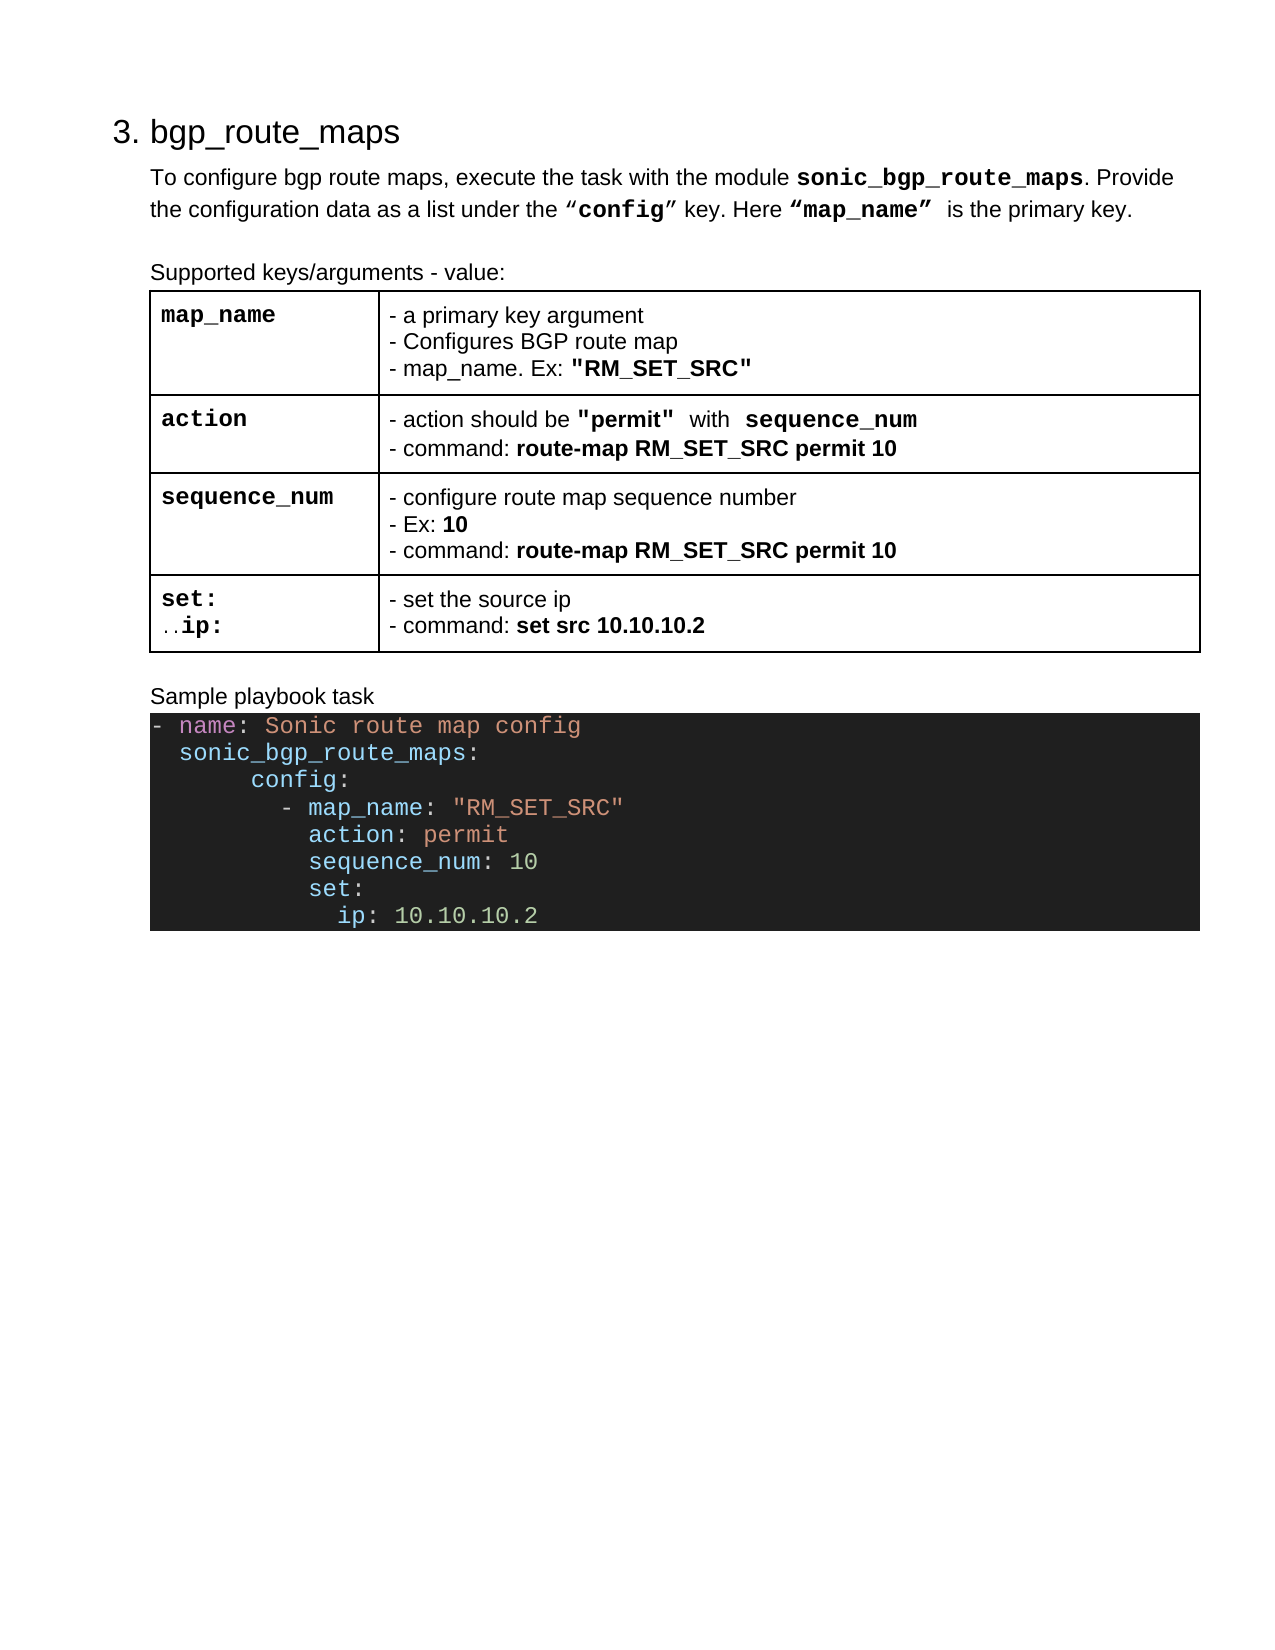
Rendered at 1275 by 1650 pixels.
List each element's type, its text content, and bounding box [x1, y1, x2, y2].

text Supported keys/arguments - value: [150, 259, 1200, 286]
table_header - a primary key argument - Configures BGP route map - map_name. Ex: "RM_SET_SRC" [380, 292, 1199, 394]
text sequence_num: 10 [150, 849, 1200, 877]
table_header map_name [151, 292, 378, 394]
text Sample playbook task [75, 683, 1200, 709]
text - name: Sonic route map config [150, 713, 1200, 741]
table_cell - action should be "permit" with sequence_num - command: route-map RM_SET_SRC permit 10 [380, 396, 1199, 472]
table_cell - set the source ip - command: set src 10.10.10.2 [380, 576, 1199, 651]
text config: [150, 768, 1200, 795]
table_cell - configure route map sequence number - Ex: 10 - command: route-map RM_SET_SRC permit 10 [380, 474, 1199, 574]
table_cell action [151, 396, 378, 472]
text set: [150, 877, 1200, 904]
table_cell set: ..ip: [151, 576, 378, 651]
text ip: 10.10.10.2 [150, 904, 1200, 931]
text action: permit [150, 822, 1200, 849]
text - map_name: "RM_SET_SRC" [150, 795, 1200, 822]
table_cell sequence_num [151, 474, 378, 574]
subtitle bgp_route_maps [112, 112, 1200, 151]
text sonic_bgp_route_maps: [150, 741, 1200, 768]
text To configure bgp route maps, execute the task with the module sonic_bgp_route_maps. Provide the configuration data as a list under the “config” key. Here “map_name” is the primary key. [150, 163, 1200, 225]
